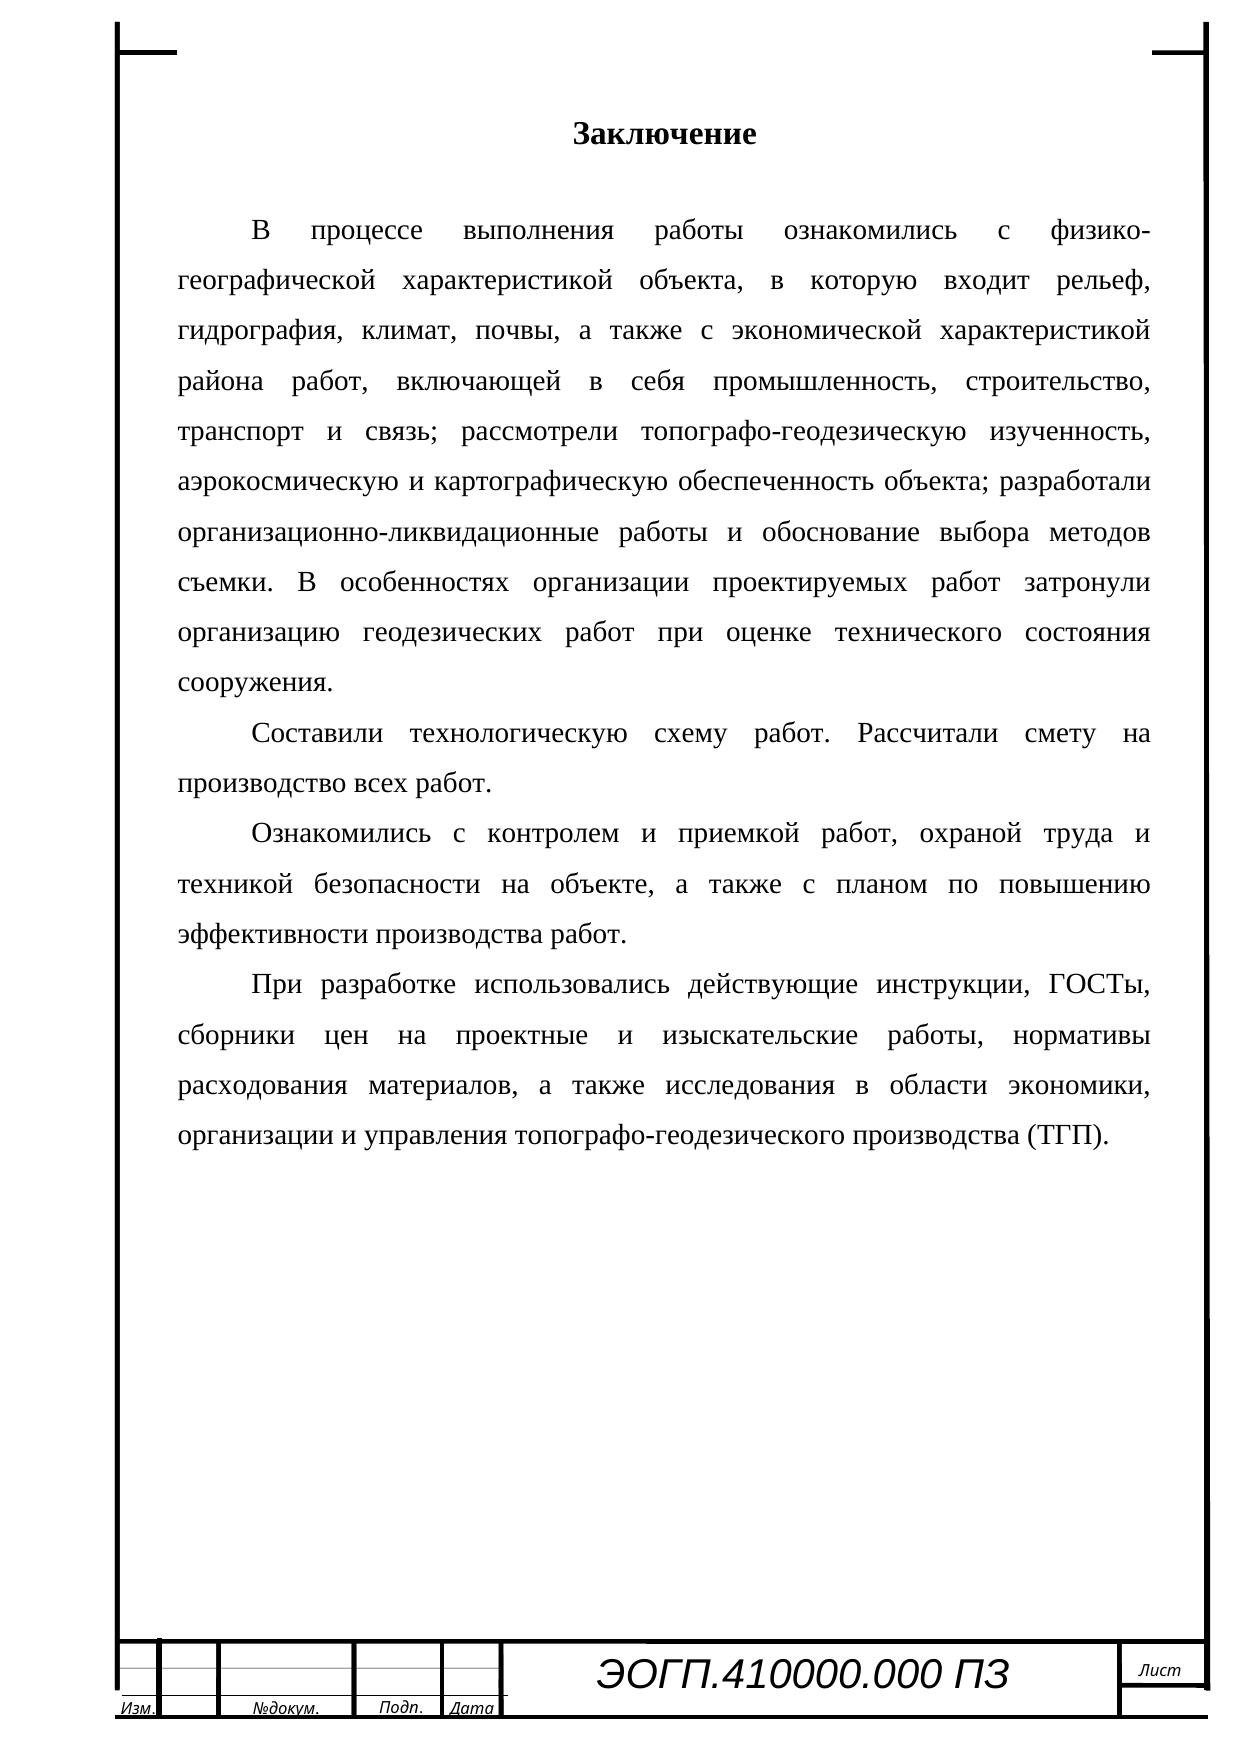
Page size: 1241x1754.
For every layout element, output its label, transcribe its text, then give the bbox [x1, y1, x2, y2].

subtitle Заключение [177, 114, 1152, 152]
text Составили технологическую схему работ. Рассчитали смету на производство всех работ. [177, 715, 1152, 799]
text В процессе выполнения работы ознакомились с физико-географической характеристикой объекта, в которую входит рельеф, гидрография, климат, почвы, а также с экономической характеристикой района работ, включающей в себя промышленность, строительство, транспорт и связь; рассмотрели топографо-геодезическую изученность, аэрокосмическую и картографическую обеспеченность объекта; разработали организационно-ликвидационные работы и обоснование выбора методов съемки. В особенностях организации проектируемых работ затронули организацию геодезических работ при оценке технического состояния сооружения. [177, 212, 1152, 698]
text Ознакомились с контролем и приемкой работ, охраной труда и техникой безопасности на объекте, а также с планом по повышению эффективности производства работ. [177, 816, 1152, 950]
text При разработке использовались действующие инструкции, ГОСТы, сборники цен на проектные и изыскательские работы, нормативы расходования материалов, а также исследования в области экономики, организации и управления топографо-геодезического производства (ТГП). [177, 966, 1152, 1151]
